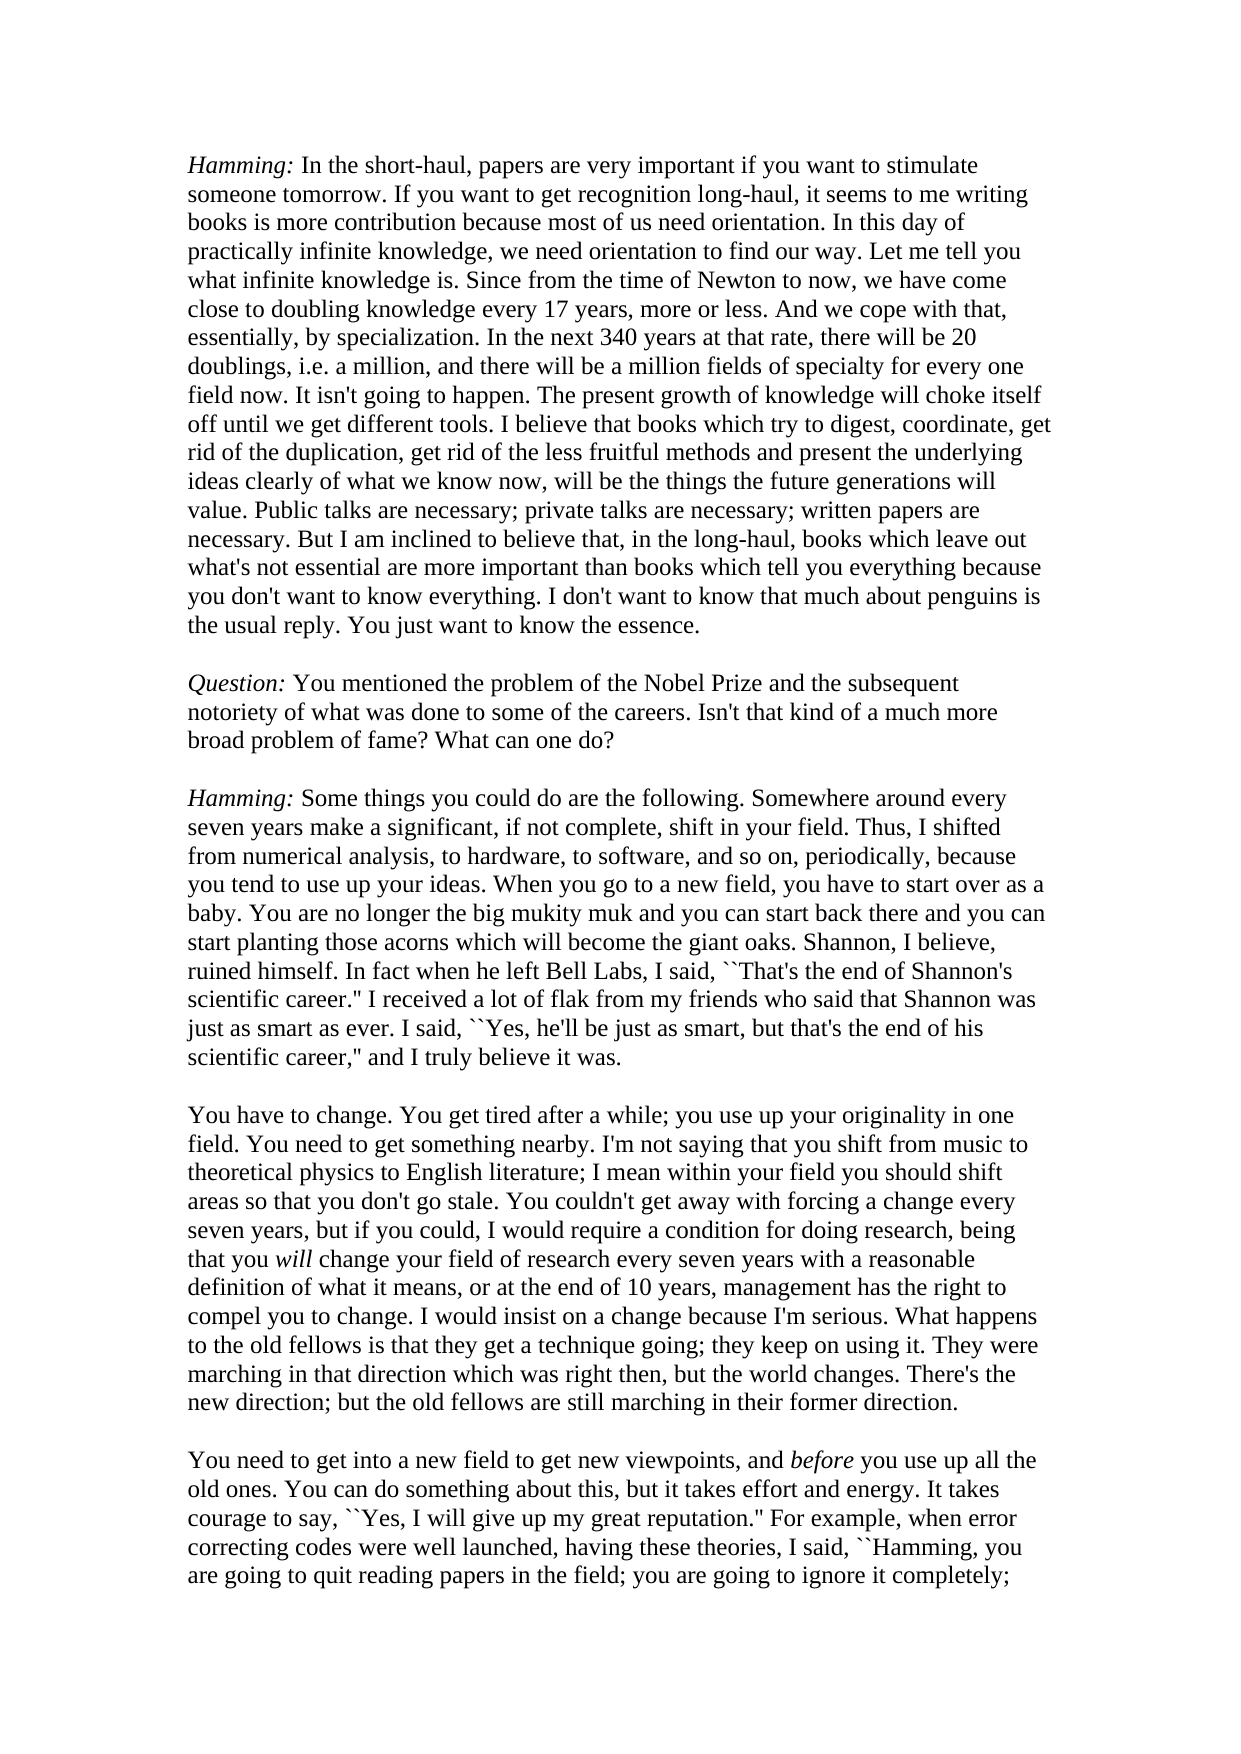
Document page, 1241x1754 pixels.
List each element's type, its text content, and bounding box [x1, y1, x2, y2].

text You have to change. You get tired after a while; you use up your originality in one field. You need to get something nearby. I'm not saying that you shift from music to theoretical physics to English literature; I mean within your field you should shift areas so that you don't go stale. You couldn't get away with forcing a change every seven years, but if you could, I would require a condition for doing research, being that you will change your field of research every seven years with a reasonable definition of what it means, or at the end of 10 years, management has the right to compel you to change. I would insist on a change because I'm serious. What happens to the old fellows is that they get a technique going; they keep on using it. They were marching in that direction which was right then, but the world changes. There's the new direction; but the old fellows are still marching in their former direction. [187, 1100, 1053, 1416]
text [187, 1445, 1053, 1589]
text Question: You mentioned the problem of the Nobel Prize and the subsequent notoriety of what was done to some of the careers. Isn't that kind of a much more broad problem of fame? What can one do? [187, 668, 1053, 754]
text Hamming: In the short-haul, papers are very important if you want to stimulate someone tomorrow. If you want to get recognition long-haul, it seems to me writing books is more contribution because most of us need orientation. In this day of practically infinite knowledge, we need orientation to find our way. Let me tell you what infinite knowledge is. Since from the time of Newton to now, we have come close to doubling knowledge every 17 years, more or less. And we cope with that, essentially, by specialization. In the next 340 years at that rate, there will be 20 doublings, i.e. a million, and there will be a million fields of specialty for every one field now. It isn't going to happen. The present growth of knowledge will choke itself off until we get different tools. I believe that books which try to digest, coordinate, get rid of the duplication, get rid of the less fruitful methods and present the underlying ideas clearly of what we know now, will be the things the future generations will value. Public talks are necessary; private talks are necessary; written papers are necessary. But I am inclined to believe that, in the long-haul, books which leave out what's not essential are more important than books which tell you everything because you don't want to know everything. I don't want to know that much about penguins is the usual reply. You just want to know the essence. [187, 150, 1053, 639]
text Hamming: Some things you could do are the following. Somewhere around every seven years make a significant, if not complete, shift in your field. Thus, I shifted from numerical analysis, to hardware, to software, and so on, periodically, because you tend to use up your ideas. When you go to a new field, you have to start over as a baby. You are no longer the big mukity muk and you can start back there and you can start planting those acorns which will become the giant oaks. Shannon, I believe, ruined himself. In fact when he left Bell Labs, I said, ``That's the end of Shannon's scientific career.'' I received a lot of flak from my friends who said that Shannon was just as smart as ever. I said, ``Yes, he'll be just as smart, but that's the end of his scientific career,'' and I truly believe it was. [187, 783, 1053, 1071]
